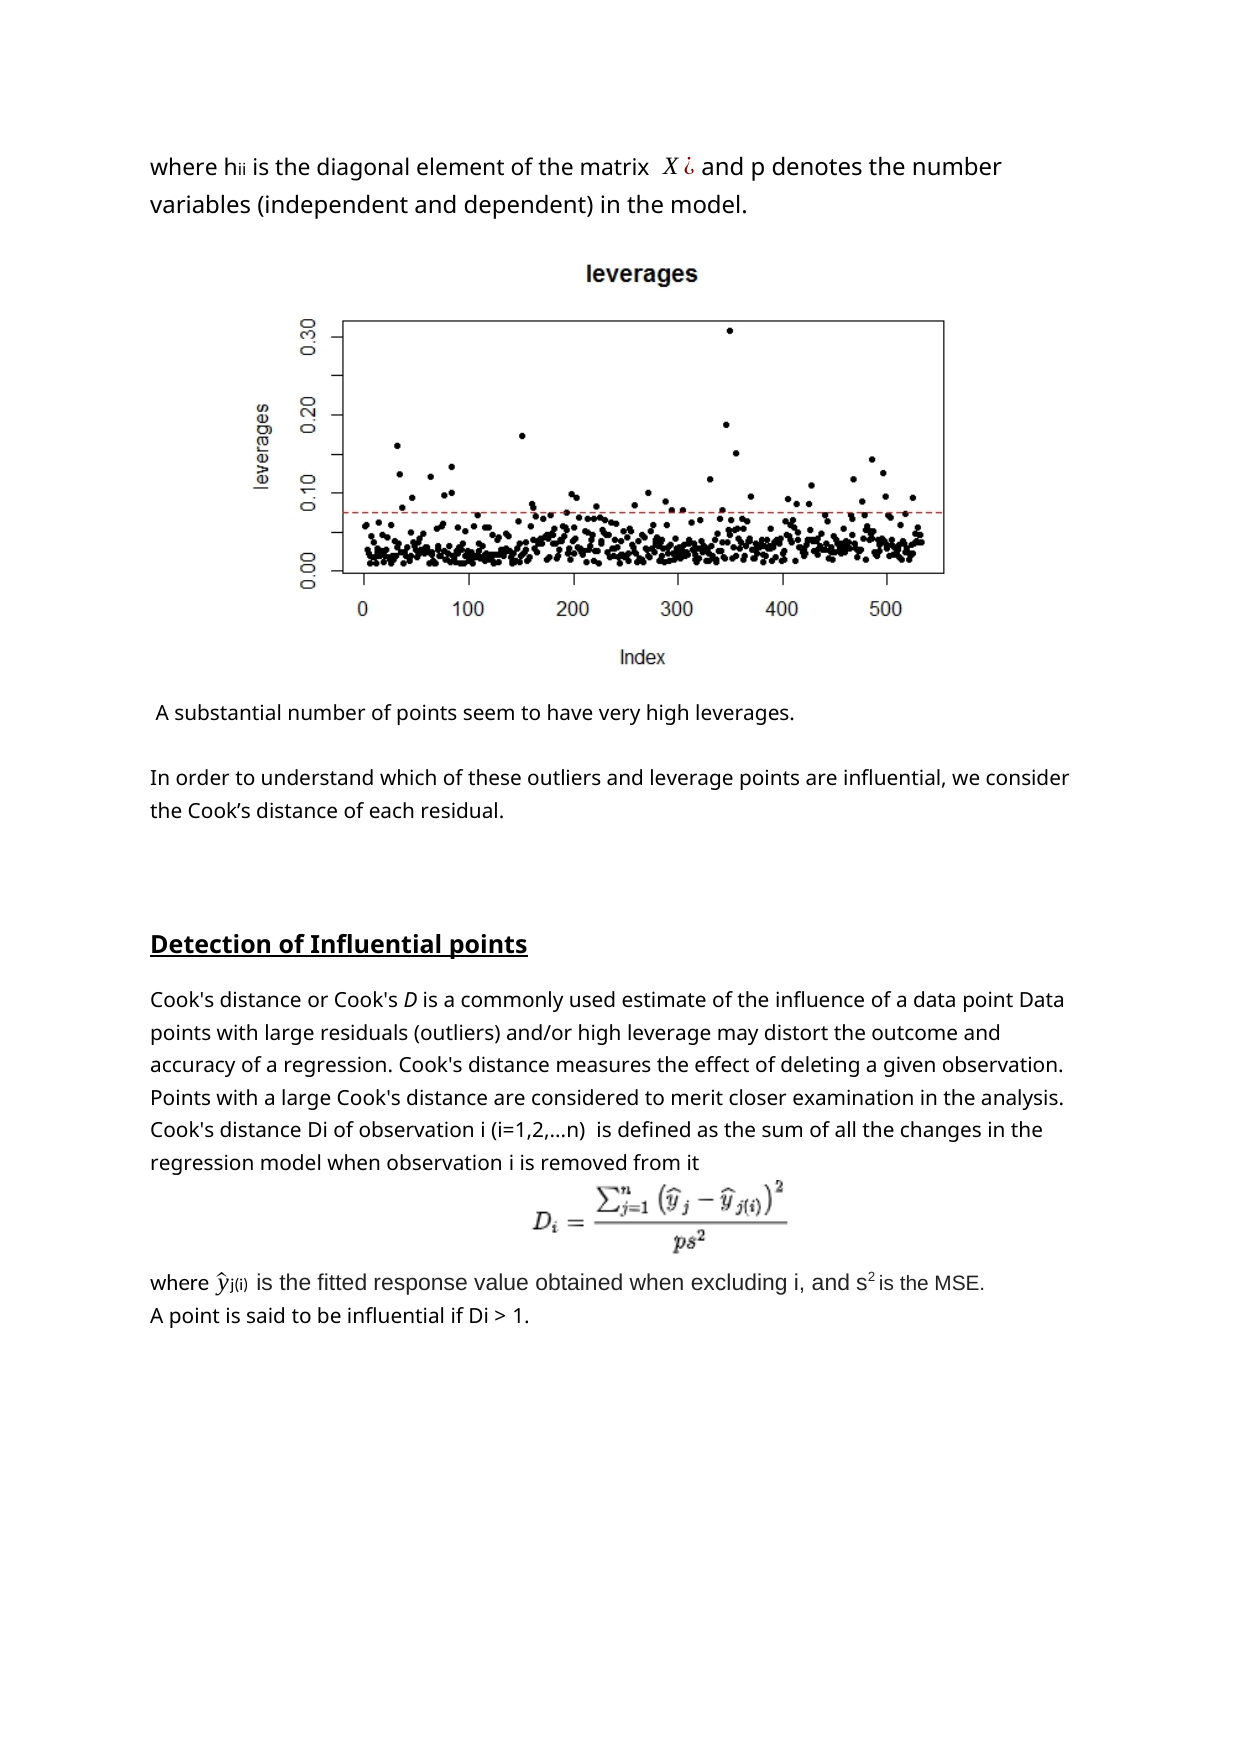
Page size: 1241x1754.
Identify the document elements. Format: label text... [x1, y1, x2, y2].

text Detection of Influential points [150, 926, 1090, 961]
text A point is said to be influential if Di > 1. [150, 1301, 1090, 1329]
picture [246, 224, 994, 694]
text A substantial number of points seem to have very high leverages. [150, 698, 1090, 727]
text Cook's distance or Cook's D is a commonly used estimate of the influence of a data point Data points with large residuals (outliers) and/or high leverage may distort the outcome and accuracy of a regression. Cook's distance measures the effect of deleting a given observation. Points with a large Cook's distance are considered to merit closer examination in the analysis. [150, 985, 1090, 1111]
picture [518, 1180, 808, 1265]
text where j(i) is the fitted response value obtained when excluding i, and s2 is the MSE. [150, 1268, 1090, 1297]
text Cook's distance {\displaystyle D_{i}}Di of observation {\displaystyle i\;({\text{for }}i=1,\dots ,n)}i (i=1,2,...n) is defined as the sum of all the changes in the regression model when observation {\displaystyle i}i is removed from it [150, 1116, 1090, 1177]
text In order to understand which of these outliers and leverage points are influential, we consider the Cook’s distance of each residual. [150, 763, 1090, 824]
text where hii is the diagonal element of the matrix and p denotes the number variables (independent and dependent) in the model. [150, 150, 1090, 220]
